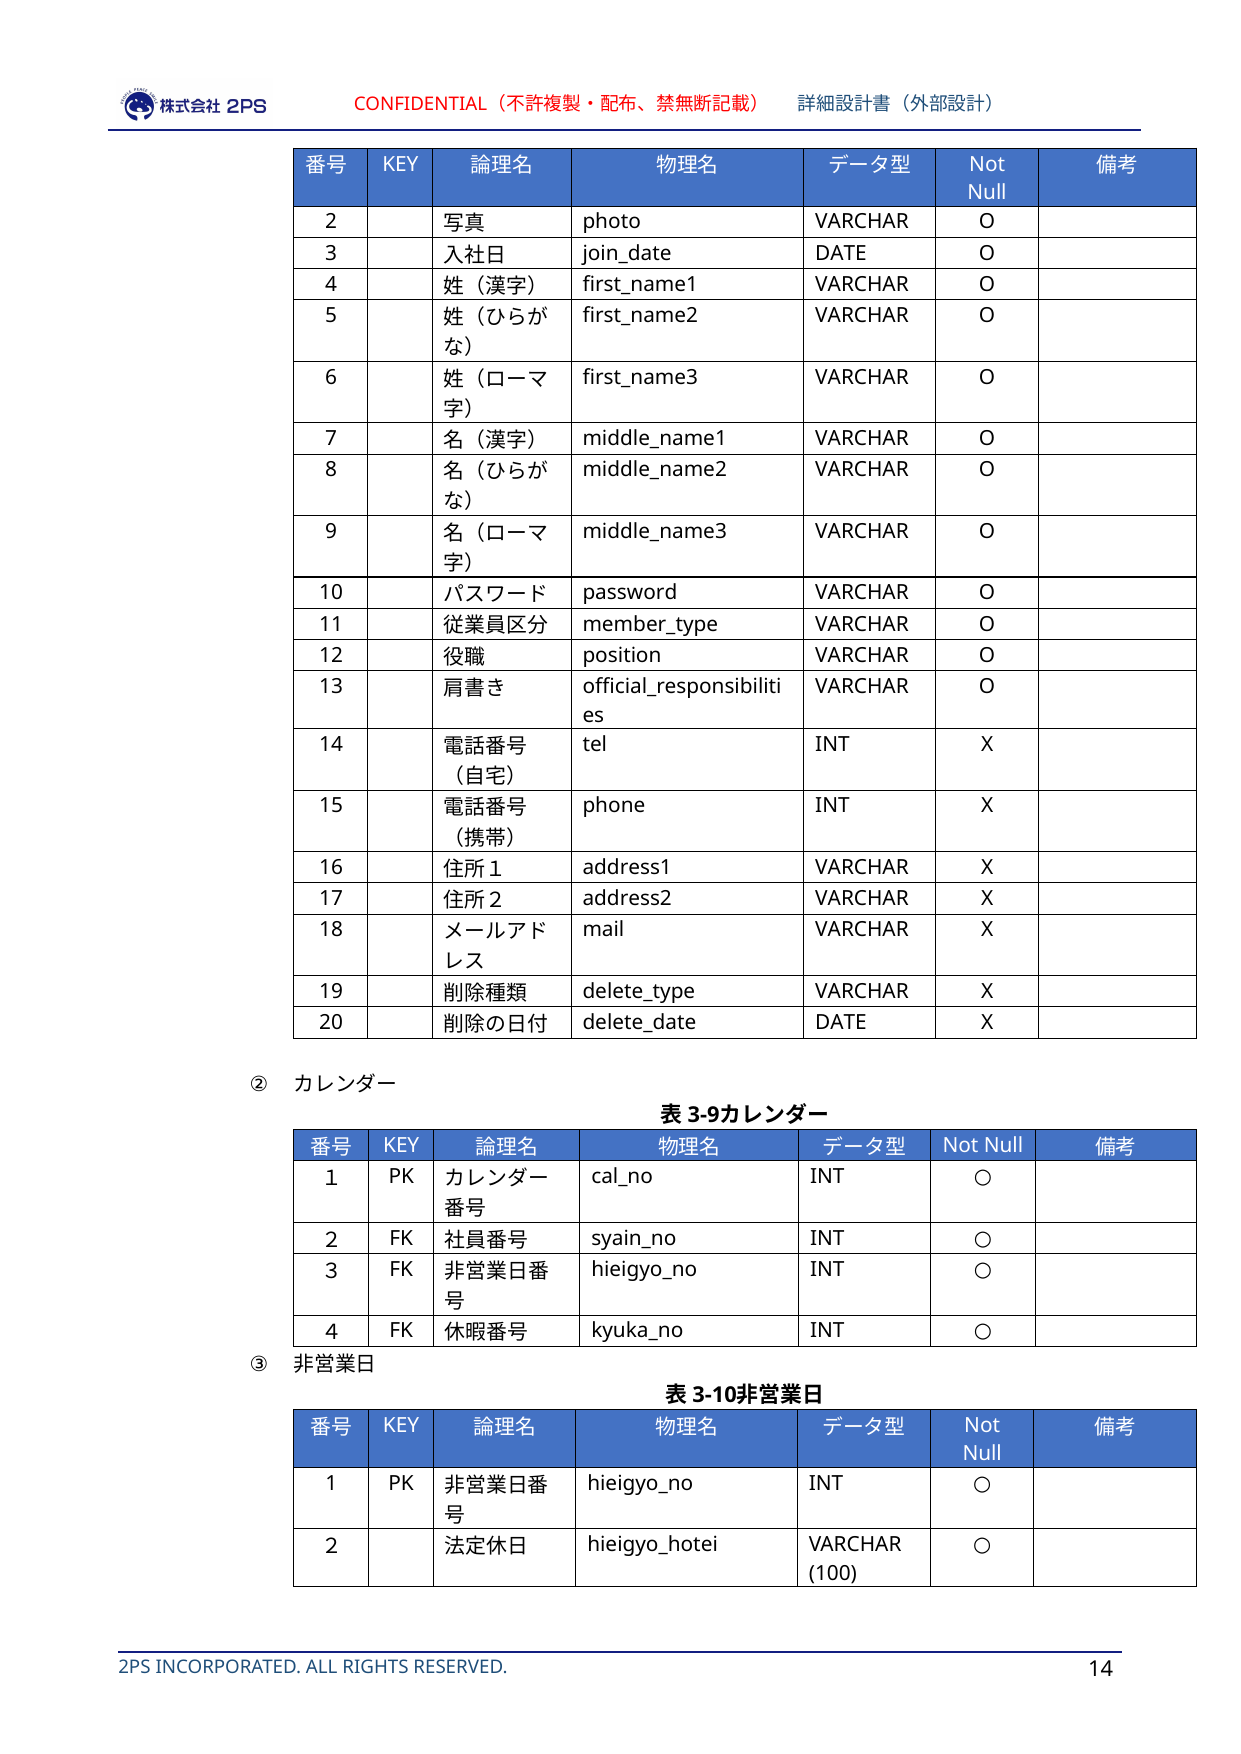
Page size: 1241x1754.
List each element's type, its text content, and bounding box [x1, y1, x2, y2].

table_cell 姓（ひらがな） [433, 300, 571, 361]
table_cell パスワード [433, 578, 571, 608]
table_cell O [936, 300, 1038, 361]
table_cell 住所１ [433, 852, 571, 882]
table_cell [368, 423, 432, 453]
table_header Not Null [936, 149, 1038, 206]
table_cell VARCHAR [804, 269, 935, 299]
table_cell phone [572, 791, 803, 851]
table_cell 休暇番号 [434, 1316, 579, 1346]
table_cell INT [799, 1254, 930, 1314]
table_cell position [572, 640, 803, 670]
table_cell 非営業日番号 [434, 1254, 579, 1314]
table_cell 削除種類 [433, 976, 571, 1006]
table_cell [1039, 1007, 1196, 1037]
table_cell 1 [294, 1468, 368, 1528]
table_cell [1034, 1468, 1196, 1528]
table_cell O [936, 362, 1038, 422]
table_cell [368, 362, 432, 422]
table_cell 電話番号（自宅） [433, 729, 571, 789]
table_cell [368, 640, 432, 670]
table_cell VARCHAR [804, 640, 935, 670]
table_cell [1036, 1161, 1196, 1222]
table_cell [1039, 976, 1196, 1006]
table_cell [1039, 791, 1196, 851]
table_cell 削除の日付 [433, 1007, 571, 1037]
table_cell ○ [931, 1223, 1035, 1253]
table_cell [1039, 516, 1196, 576]
table_cell O [936, 269, 1038, 299]
table_cell ○ [931, 1468, 1033, 1528]
table_cell mail [572, 915, 803, 975]
table_cell X [936, 1007, 1038, 1037]
table_cell 6 [294, 362, 367, 422]
table_cell 入社日 [433, 238, 571, 268]
table_cell [1036, 1316, 1196, 1346]
table_cell 4 [294, 269, 367, 299]
table_cell 役職 [433, 640, 571, 670]
table_cell [1039, 578, 1196, 608]
table_cell VARCHAR [804, 423, 935, 453]
table_cell 5 [294, 300, 367, 361]
table_header 物理名 [580, 1130, 798, 1160]
table_cell official_responsibilities [572, 671, 803, 728]
table_cell [368, 976, 432, 1006]
table_cell PK [369, 1468, 433, 1528]
table_cell PK [369, 1161, 433, 1222]
table_cell middle_name2 [572, 455, 803, 515]
table_header 番号 [294, 149, 367, 206]
table_cell O [936, 423, 1038, 453]
table_cell DATE [804, 1007, 935, 1037]
table_cell [1039, 362, 1196, 422]
table_cell ２ [294, 1529, 368, 1586]
table_cell 14 [294, 729, 367, 789]
table_cell VARCHAR [804, 976, 935, 1006]
table_cell 9 [294, 516, 367, 576]
table_cell 11 [294, 609, 367, 639]
table_header 論理名 [433, 149, 571, 206]
table_cell X [936, 976, 1038, 1006]
table_header Not Null [931, 1130, 1035, 1160]
table_cell 10 [294, 578, 367, 608]
table_header 物理名 [576, 1410, 797, 1467]
table_cell delete_date [572, 1007, 803, 1037]
table_cell [1039, 238, 1196, 268]
table_cell VARCHAR [804, 578, 935, 608]
table_cell カレンダー番号 [434, 1161, 579, 1222]
table_cell [368, 207, 432, 237]
table_cell X [936, 852, 1038, 882]
table_cell 電話番号（携帯） [433, 791, 571, 851]
table_cell [368, 578, 432, 608]
table_cell [368, 852, 432, 882]
table_cell first_name3 [572, 362, 803, 422]
table_cell O [936, 238, 1038, 268]
table_cell INT [799, 1316, 930, 1346]
table_cell 15 [294, 791, 367, 851]
table_cell [368, 516, 432, 576]
table_header 備考 [1034, 1410, 1196, 1467]
table_cell 非営業日番号 [434, 1468, 575, 1528]
table_cell [1039, 269, 1196, 299]
table_cell [368, 455, 432, 515]
table_cell 3 [294, 238, 367, 268]
table_cell [368, 238, 432, 268]
table_header KEY [369, 1410, 433, 1467]
table_cell VARCHAR [804, 883, 935, 913]
table_cell [368, 729, 432, 789]
table_cell ○ [931, 1254, 1035, 1314]
table_cell 姓（ローマ字） [433, 362, 571, 422]
table_cell first_name2 [572, 300, 803, 361]
table_cell VARCHAR [804, 207, 935, 237]
table_cell 名（ひらがな） [433, 455, 571, 515]
table_cell [1039, 207, 1196, 237]
table_cell address1 [572, 852, 803, 882]
table_cell 名（ローマ字） [433, 516, 571, 576]
table_cell [368, 269, 432, 299]
table_cell [369, 1529, 433, 1586]
table_cell 住所２ [433, 883, 571, 913]
table_cell 2 [294, 207, 367, 237]
table_cell 社員番号 [434, 1223, 579, 1253]
table_header 番号 [294, 1410, 368, 1467]
table_cell delete_type [572, 976, 803, 1006]
table_cell hieigyo_no [576, 1468, 797, 1528]
table_cell FK [369, 1254, 433, 1314]
table_cell 19 [294, 976, 367, 1006]
table_cell 13 [294, 671, 367, 728]
table_header 論理名 [434, 1410, 575, 1467]
table_cell tel [572, 729, 803, 789]
table_cell [368, 609, 432, 639]
table_cell INT [804, 791, 935, 851]
table_cell ○ [931, 1316, 1035, 1346]
table_cell FK [369, 1316, 433, 1346]
table_cell VARCHAR [804, 852, 935, 882]
table_cell DATE [804, 238, 935, 268]
table_cell 7 [294, 423, 367, 453]
table_cell O [936, 640, 1038, 670]
table_cell INT [804, 729, 935, 789]
table_cell VARCHAR [804, 671, 935, 728]
table_cell 法定休日 [434, 1529, 575, 1586]
table_cell [1039, 455, 1196, 515]
table_cell ○ [931, 1529, 1033, 1586]
table_cell [1039, 852, 1196, 882]
table_cell VARCHAR [804, 362, 935, 422]
table_cell [1039, 300, 1196, 361]
table_header 備考 [1039, 149, 1196, 206]
table_cell [1036, 1223, 1196, 1253]
table_header データ型 [798, 1410, 930, 1467]
table_cell FK [369, 1223, 433, 1253]
table_header データ型 [804, 149, 935, 206]
table_cell １ [294, 1161, 368, 1222]
table_cell [1039, 729, 1196, 789]
table_cell メールアドレス [433, 915, 571, 975]
table_cell 従業員区分 [433, 609, 571, 639]
table_cell hieigyo_hotei [576, 1529, 797, 1586]
table_cell ４ [294, 1316, 368, 1346]
table_cell cal_no [580, 1161, 798, 1222]
table_cell O [936, 671, 1038, 728]
table_header 備考 [1036, 1130, 1196, 1160]
table_cell 12 [294, 640, 367, 670]
table_cell INT [798, 1468, 930, 1528]
table_cell 16 [294, 852, 367, 882]
table_cell INT [799, 1161, 930, 1222]
table_cell [1039, 423, 1196, 453]
table_cell [368, 671, 432, 728]
table_cell [368, 883, 432, 913]
table_cell [1039, 915, 1196, 975]
table_cell 写真 [433, 207, 571, 237]
table_cell [368, 915, 432, 975]
table_cell [1036, 1254, 1196, 1314]
table_cell INT [799, 1223, 930, 1253]
table_cell join_date [572, 238, 803, 268]
table_cell [368, 1007, 432, 1037]
table_cell [368, 791, 432, 851]
table_cell address2 [572, 883, 803, 913]
table_cell 8 [294, 455, 367, 515]
table_cell VARCHAR (100) [798, 1529, 930, 1586]
table_cell VARCHAR [804, 915, 935, 975]
list カレンダー [249, 1067, 1122, 1097]
table_cell 肩書き [433, 671, 571, 728]
table_header 論理名 [434, 1130, 579, 1160]
table_cell X [936, 791, 1038, 851]
table_cell middle_name3 [572, 516, 803, 576]
table_cell [1039, 609, 1196, 639]
table_cell hieigyo_no [580, 1254, 798, 1314]
table_header データ型 [799, 1130, 930, 1160]
table_cell X [936, 883, 1038, 913]
table_cell [1039, 640, 1196, 670]
table_cell ２ [294, 1223, 368, 1253]
table_cell [1039, 671, 1196, 728]
table_header 物理名 [572, 149, 803, 206]
table_cell X [936, 729, 1038, 789]
table_cell O [936, 609, 1038, 639]
table_cell [1039, 883, 1196, 913]
table_cell O [936, 516, 1038, 576]
list 非営業日 [249, 1347, 1122, 1377]
table_cell password [572, 578, 803, 608]
table_cell middle_name1 [572, 423, 803, 453]
table_cell VARCHAR [804, 455, 935, 515]
table_cell X [936, 915, 1038, 975]
table_cell 名（漢字） [433, 423, 571, 453]
table_cell photo [572, 207, 803, 237]
picture [116, 78, 273, 129]
table_cell [1034, 1529, 1196, 1586]
table_cell ３ [294, 1254, 368, 1314]
table_cell O [936, 578, 1038, 608]
table_cell VARCHAR [804, 300, 935, 361]
table_cell VARCHAR [804, 516, 935, 576]
table_cell 姓（漢字） [433, 269, 571, 299]
table_header KEY [369, 1130, 433, 1160]
table_cell VARCHAR [804, 609, 935, 639]
table_cell first_name1 [572, 269, 803, 299]
table_cell 20 [294, 1007, 367, 1037]
table_cell 17 [294, 883, 367, 913]
table_cell member_type [572, 609, 803, 639]
table_header KEY [368, 149, 432, 206]
table_cell 18 [294, 915, 367, 975]
table_cell [368, 300, 432, 361]
table_header Not Null [931, 1410, 1033, 1467]
table_cell kyuka_no [580, 1316, 798, 1346]
table_cell O [936, 207, 1038, 237]
table_header 番号 [294, 1130, 368, 1160]
table_cell syain_no [580, 1223, 798, 1253]
table_cell O [936, 455, 1038, 515]
table_cell ○ [931, 1161, 1035, 1222]
